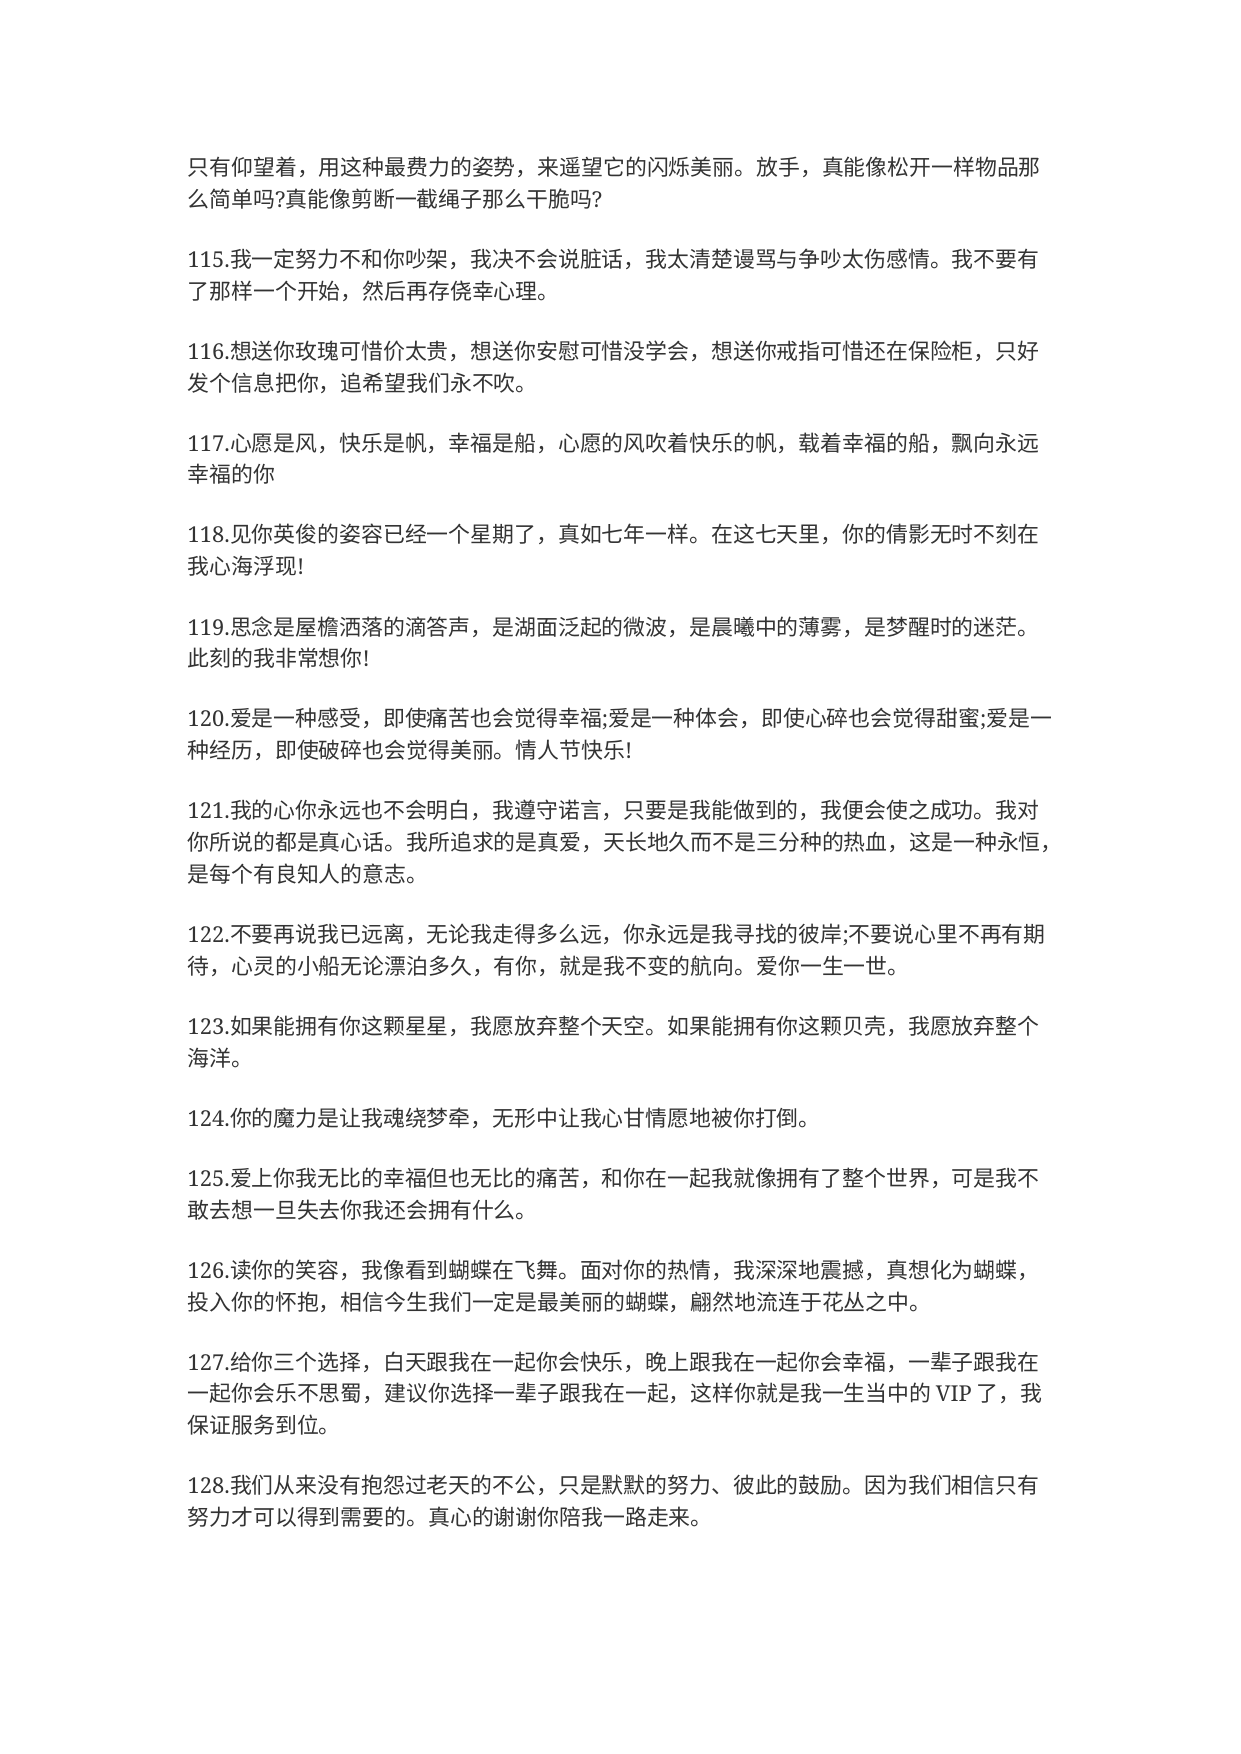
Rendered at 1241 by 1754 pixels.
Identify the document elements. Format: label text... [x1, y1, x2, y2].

text 121.我的心你永远也不会明白，我遵守诺言，只要是我能做到的，我便会使之成功。我对你所说的都是真心话。我所追求的是真爱，天长地久而不是三分种的热血，这是一种永恒，是每个有良知人的意志。 [187, 793, 1053, 888]
text 125.爱上你我无比的幸福但也无比的痛苦，和你在一起我就像拥有了整个世界，可是我不敢去想一旦失去你我还会拥有什么。 [187, 1161, 1053, 1224]
text 120.爱是一种感受，即使痛苦也会觉得幸福;爱是一种体会，即使心碎也会觉得甜蜜;爱是一种经历，即使破碎也会觉得美丽。情人节快乐! [187, 701, 1053, 765]
text 117.心愿是风，快乐是帆，幸福是船，心愿的风吹着快乐的帆，载着幸福的船，飘向永远幸福的你 [187, 426, 1053, 489]
text 119.思念是屋檐洒落的滴答声，是湖面泛起的微波，是晨曦中的薄雾，是梦醒时的迷茫。此刻的我非常想你! [187, 609, 1053, 673]
text 118.见你英俊的姿容已经一个星期了，真如七年一样。在这七天里，你的倩影无时不刻在我心海浮现! [187, 517, 1053, 581]
text 123.如果能拥有你这颗星星，我愿放弃整个天空。如果能拥有你这颗贝壳，我愿放弃整个海洋。 [187, 1009, 1053, 1072]
text 115.我一定努力不和你吵架，我决不会说脏话，我太清楚谩骂与争吵太伤感情。我不要有了那样一个开始，然后再存侥幸心理。 [187, 242, 1053, 305]
text 124.你的魔力是让我魂绕梦牵，无形中让我心甘情愿地被你打倒。 [187, 1101, 1053, 1132]
text 122.不要再说我已远离，无论我走得多么远，你永远是我寻找的彼岸;不要说心里不再有期待，心灵的小船无论漂泊多久，有你，就是我不变的航向。爱你一生一世。 [187, 917, 1053, 980]
text 128.我们从来没有抱怨过老天的不公，只是默默的努力、彼此的鼓励。因为我们相信只有努力才可以得到需要的。真心的谢谢你陪我一路走来。 [187, 1468, 1053, 1532]
text 126.读你的笑容，我像看到蝴蝶在飞舞。面对你的热情，我深深地震撼，真想化为蝴蝶，投入你的怀抱，相信今生我们一定是最美丽的蝴蝶，翩然地流连于花丛之中。 [187, 1253, 1053, 1316]
text 127.给你三个选择，白天跟我在一起你会快乐，晚上跟我在一起你会幸福，一辈子跟我在一起你会乐不思蜀，建议你选择一辈子跟我在一起，这样你就是我一生当中的VIP了，我保证服务到位。 [187, 1345, 1053, 1440]
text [187, 150, 1053, 213]
text 116.想送你玫瑰可惜价太贵，想送你安慰可惜没学会，想送你戒指可惜还在保险柜，只好发个信息把你，追希望我们永不吹。 [187, 334, 1053, 397]
